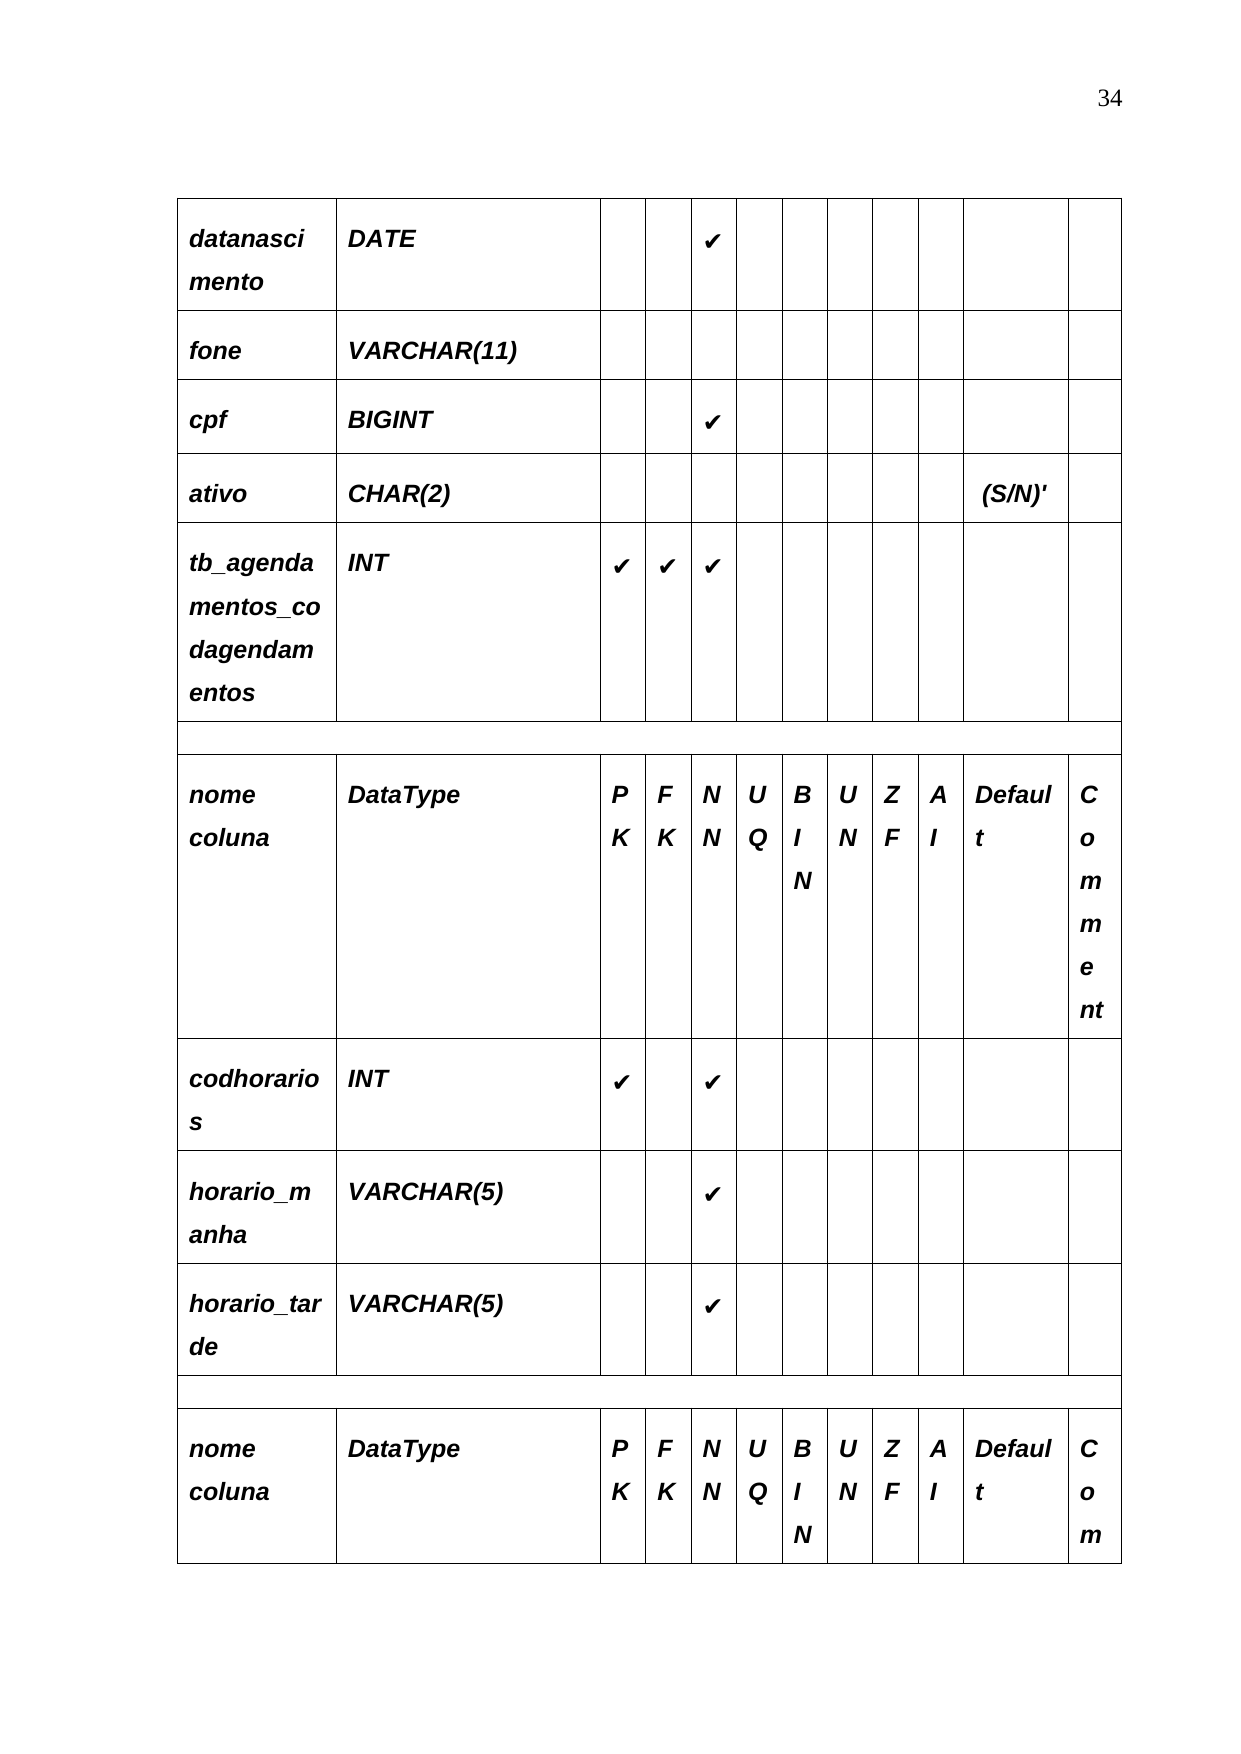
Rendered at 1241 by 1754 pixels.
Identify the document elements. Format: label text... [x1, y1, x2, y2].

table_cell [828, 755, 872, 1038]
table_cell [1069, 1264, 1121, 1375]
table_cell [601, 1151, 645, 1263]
table_cell [783, 454, 827, 522]
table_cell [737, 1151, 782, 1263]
table_cell [964, 199, 1068, 310]
table_cell [783, 311, 827, 379]
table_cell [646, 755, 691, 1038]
table_cell [783, 380, 827, 453]
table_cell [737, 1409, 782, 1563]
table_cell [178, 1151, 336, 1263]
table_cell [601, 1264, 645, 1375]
table_cell [964, 311, 1068, 379]
table_cell ✔ [692, 380, 736, 453]
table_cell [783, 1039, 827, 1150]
table_cell BIGINT [337, 380, 600, 453]
table_cell [601, 199, 645, 310]
table_cell [828, 199, 872, 310]
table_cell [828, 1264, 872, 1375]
table_cell ✔ [692, 523, 736, 721]
table_cell VARCHAR(11) [337, 311, 600, 379]
table_cell [828, 523, 872, 721]
table_cell [601, 454, 645, 522]
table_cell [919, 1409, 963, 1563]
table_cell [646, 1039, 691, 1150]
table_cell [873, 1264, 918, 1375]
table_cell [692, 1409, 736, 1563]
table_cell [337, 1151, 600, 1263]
table_cell [828, 380, 872, 453]
table_cell [737, 523, 782, 721]
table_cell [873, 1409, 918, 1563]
table_cell [873, 199, 918, 310]
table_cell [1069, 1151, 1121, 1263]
table_cell ✔ [692, 199, 736, 310]
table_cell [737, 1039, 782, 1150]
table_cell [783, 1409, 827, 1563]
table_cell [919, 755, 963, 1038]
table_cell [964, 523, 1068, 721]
table_cell datanascimento [178, 199, 336, 310]
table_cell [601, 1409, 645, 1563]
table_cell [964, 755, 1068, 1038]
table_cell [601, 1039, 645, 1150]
table_cell INT [337, 523, 600, 721]
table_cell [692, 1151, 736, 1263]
table_cell [737, 380, 782, 453]
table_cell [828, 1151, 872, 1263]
table_cell fone [178, 311, 336, 379]
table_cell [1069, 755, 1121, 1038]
table_cell (S/N)' [964, 454, 1068, 522]
table_cell [964, 380, 1068, 453]
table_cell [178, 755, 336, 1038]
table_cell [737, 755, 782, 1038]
table_cell [1069, 199, 1121, 310]
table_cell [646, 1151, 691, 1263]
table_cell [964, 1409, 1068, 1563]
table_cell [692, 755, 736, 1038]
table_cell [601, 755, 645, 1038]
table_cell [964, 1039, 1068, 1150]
table_cell [828, 454, 872, 522]
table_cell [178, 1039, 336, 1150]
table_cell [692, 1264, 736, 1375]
table_cell [873, 380, 918, 453]
table_cell DATE [337, 199, 600, 310]
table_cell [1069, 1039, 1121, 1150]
table_cell [737, 454, 782, 522]
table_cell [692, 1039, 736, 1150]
table_cell [919, 311, 963, 379]
table_cell [1069, 311, 1121, 379]
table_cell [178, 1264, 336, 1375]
table_cell [646, 311, 691, 379]
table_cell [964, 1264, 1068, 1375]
table_cell [1069, 454, 1121, 522]
table_cell [692, 454, 736, 522]
table_cell [919, 454, 963, 522]
table_cell [828, 311, 872, 379]
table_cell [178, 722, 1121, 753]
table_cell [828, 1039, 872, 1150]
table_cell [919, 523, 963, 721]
table_cell [601, 311, 645, 379]
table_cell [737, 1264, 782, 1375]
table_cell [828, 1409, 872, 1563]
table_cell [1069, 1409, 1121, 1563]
table_cell CHAR(2) [337, 454, 600, 522]
table_cell [601, 380, 645, 453]
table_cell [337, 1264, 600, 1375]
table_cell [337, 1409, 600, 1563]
table_cell [1069, 380, 1121, 453]
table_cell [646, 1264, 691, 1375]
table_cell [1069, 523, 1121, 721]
table_cell ativo [178, 454, 336, 522]
table_cell [646, 199, 691, 310]
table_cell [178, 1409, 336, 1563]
table_cell [646, 380, 691, 453]
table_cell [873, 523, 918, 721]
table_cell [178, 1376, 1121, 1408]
table_cell ✔ [601, 523, 645, 721]
table_cell [919, 380, 963, 453]
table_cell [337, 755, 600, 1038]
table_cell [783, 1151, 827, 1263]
table_cell [737, 311, 782, 379]
table_cell tb_agendamentos_codagendamentos [178, 523, 336, 721]
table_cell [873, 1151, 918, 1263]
table_cell [737, 199, 782, 310]
table_cell [919, 199, 963, 310]
table_cell cpf [178, 380, 336, 453]
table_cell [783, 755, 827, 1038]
table_cell [646, 454, 691, 522]
table_cell [783, 199, 827, 310]
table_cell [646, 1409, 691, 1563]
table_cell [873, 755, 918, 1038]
table_cell [783, 523, 827, 721]
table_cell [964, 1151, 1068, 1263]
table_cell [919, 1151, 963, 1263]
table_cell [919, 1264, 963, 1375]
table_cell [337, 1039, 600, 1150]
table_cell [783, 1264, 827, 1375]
table_cell [873, 311, 918, 379]
table_cell ✔ [646, 523, 691, 721]
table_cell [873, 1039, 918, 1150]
table_cell [873, 454, 918, 522]
table_cell [692, 311, 736, 379]
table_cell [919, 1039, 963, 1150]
